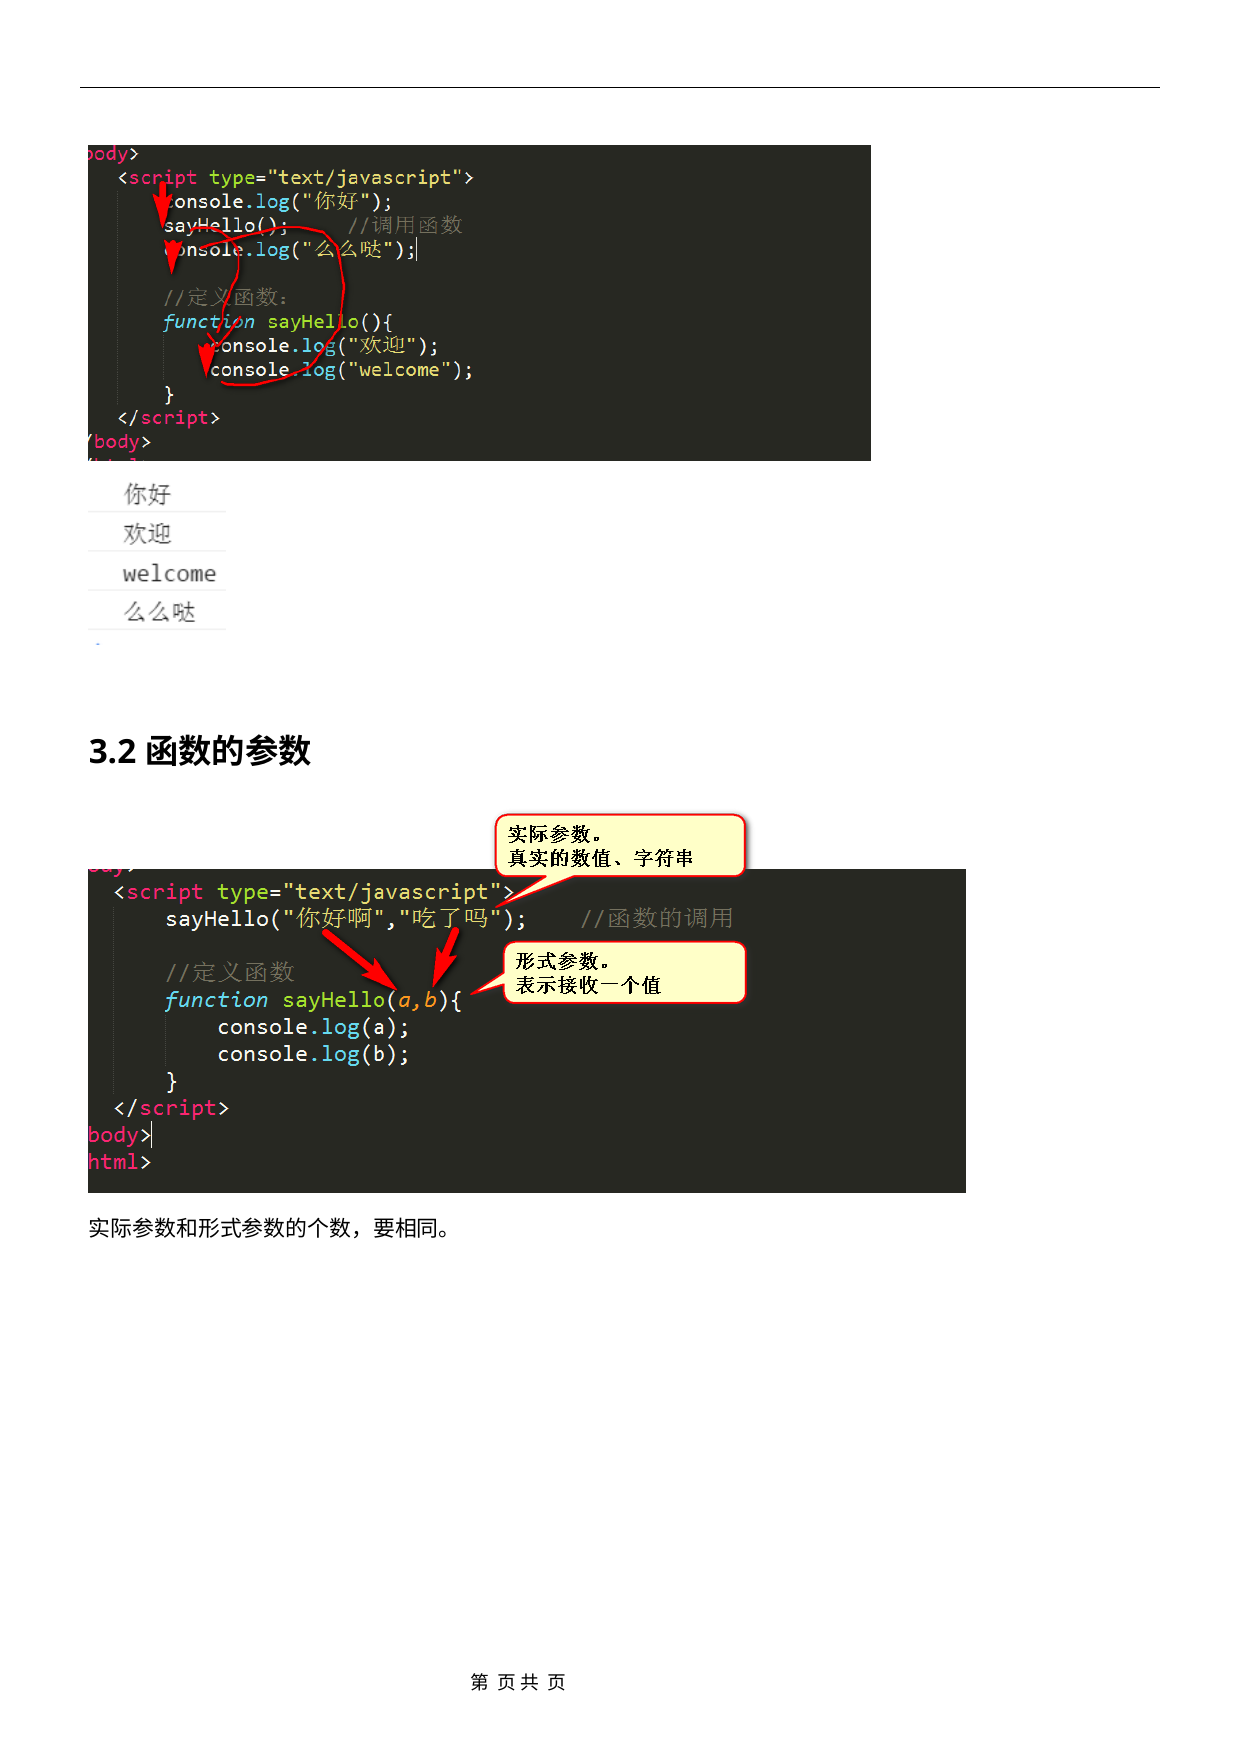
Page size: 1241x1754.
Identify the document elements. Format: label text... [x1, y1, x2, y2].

text 实际参数和形式参数的个数，要相同。 [88, 1211, 1152, 1243]
picture [88, 781, 966, 1193]
picture [88, 476, 226, 645]
picture [88, 145, 871, 461]
subtitle 3.2 函数的参数 [88, 717, 1152, 782]
